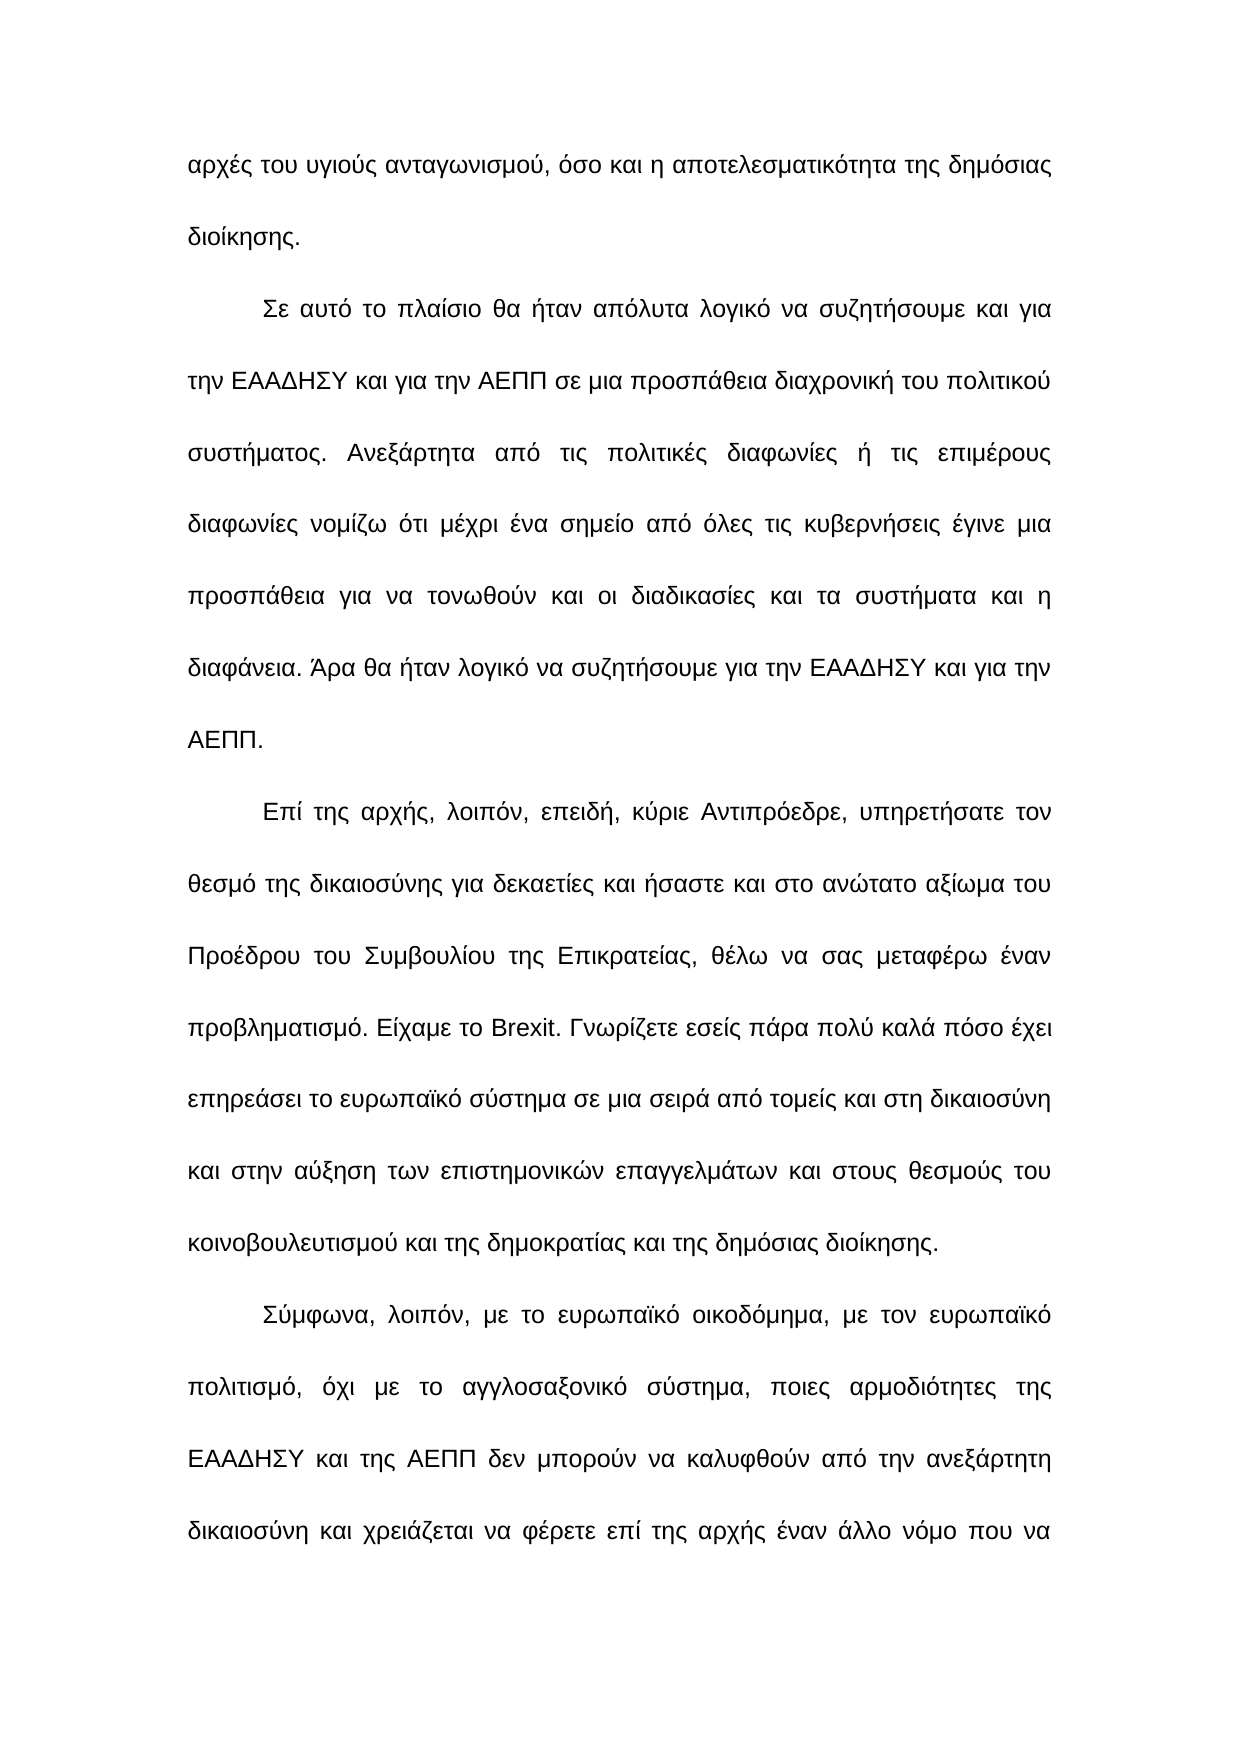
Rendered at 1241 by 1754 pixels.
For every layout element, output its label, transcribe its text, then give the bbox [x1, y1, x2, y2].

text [187, 1300, 1053, 1544]
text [187, 150, 1053, 251]
text Επί της αρχής, λοιπόν, επειδή, κύριε Αντιπρόεδρε, υπηρετήσατε τον θεσμό της δικαιοσύνης για δεκαετίες και ήσαστε και στο ανώτατο αξίωμα του Προέδρου του Συμβουλίου της Επικρατείας, θέλω να σας μεταφέρω έναν προβληματισμό. Είχαμε το Brexit. Γνωρίζετε εσείς πάρα πολύ καλά πόσο έχει επηρεάσει το ευρωπαϊκό σύστημα σε μια σειρά από τομείς και στη δικαιοσύνη και στην αύξηση των επιστημονικών επαγγελμάτων και στους θεσμούς του κοινοβουλευτισμού και της δημοκρατίας και της δημόσιας διοίκησης. [187, 797, 1053, 1257]
text Σε αυτό το πλαίσιο θα ήταν απόλυτα λογικό να συζητήσουμε και για την ΕΑΑΔΗΣΥ και για την ΑΕΠΠ σε μια προσπάθεια διαχρονική του πολιτικού συστήματος. Ανεξάρτητα από τις πολιτικές διαφωνίες ή τις επιμέρους διαφωνίες νομίζω ότι μέχρι ένα σημείο από όλες τις κυβερνήσεις έγινε μια προσπάθεια για να τονωθούν και οι διαδικασίες και τα συστήματα και η διαφάνεια. Άρα θα ήταν λογικό να συζητήσουμε για την ΕΑΑΔΗΣΥ και για την ΑΕΠΠ. [187, 294, 1053, 754]
